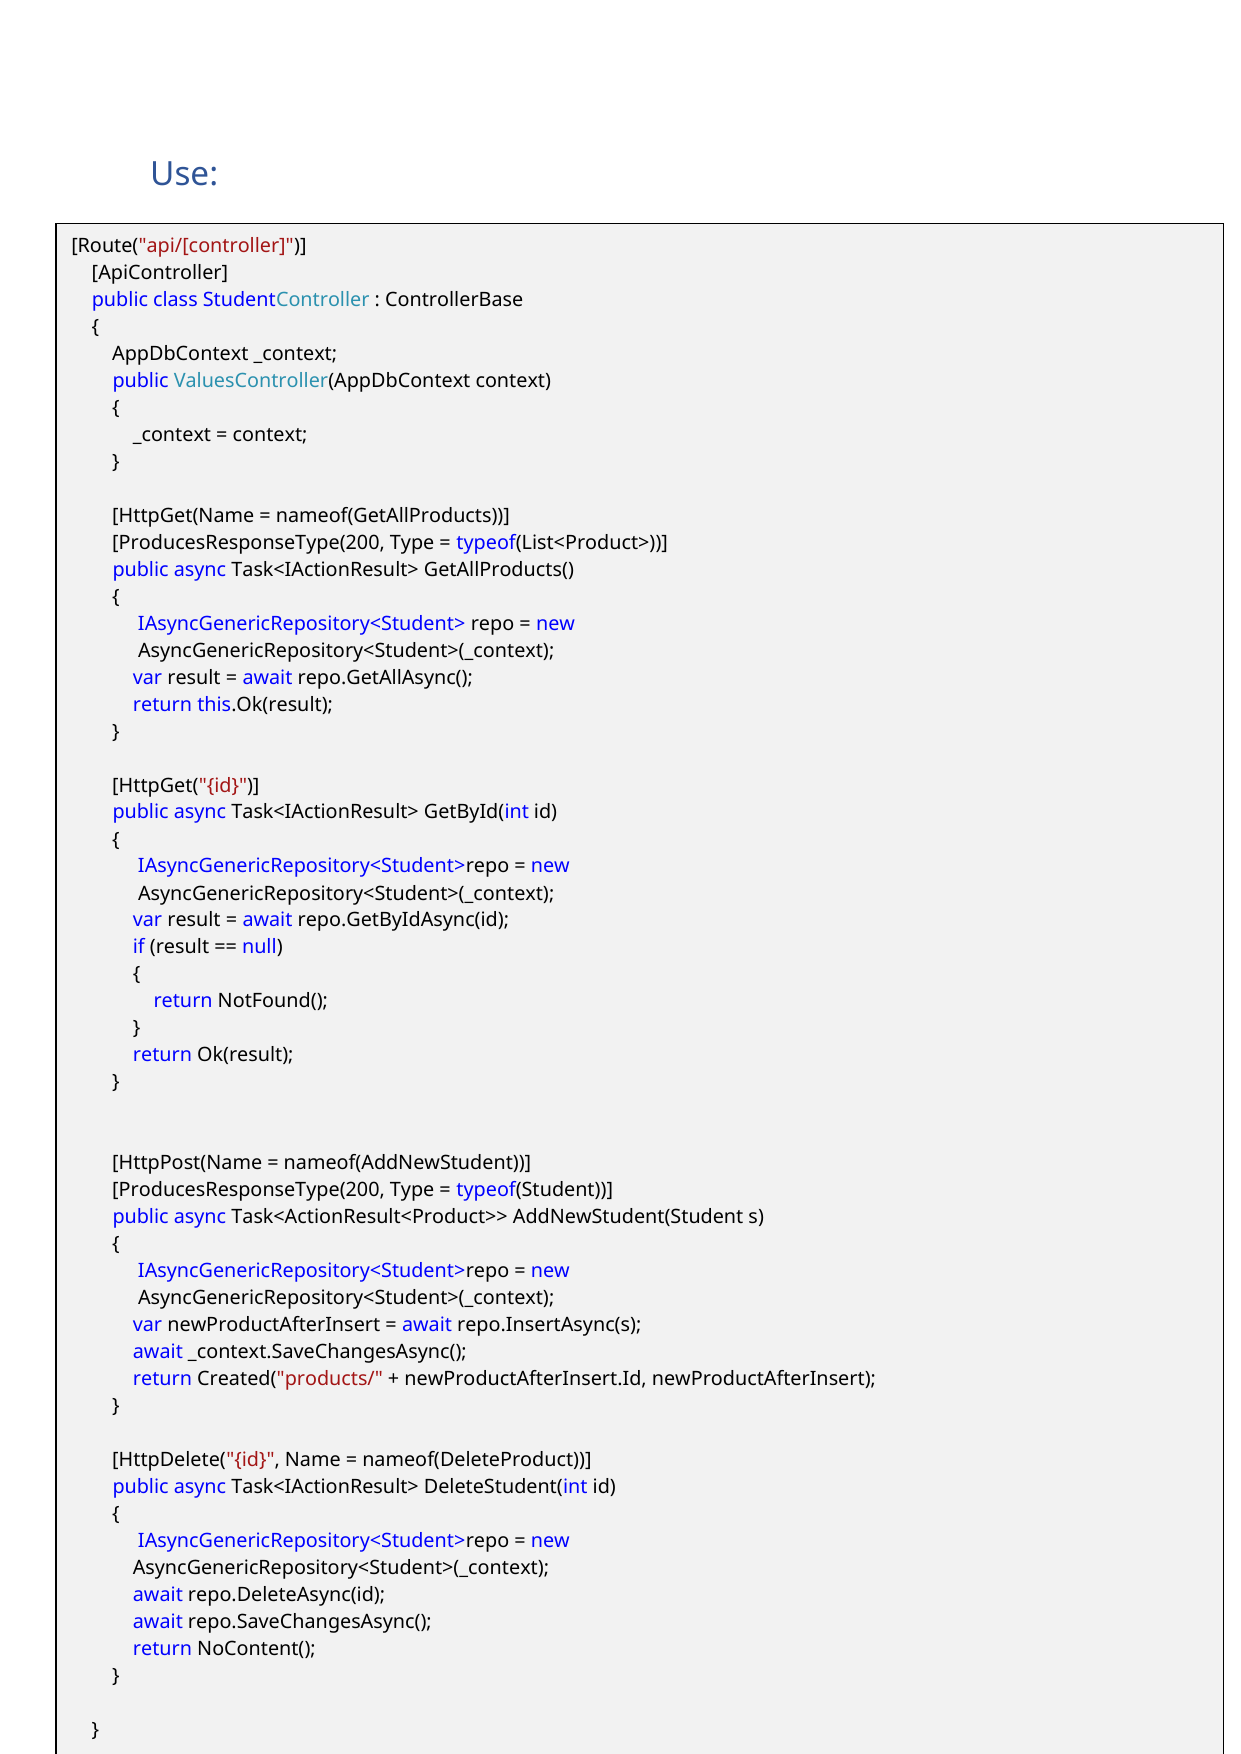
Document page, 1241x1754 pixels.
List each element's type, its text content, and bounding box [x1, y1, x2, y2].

subtitle Use: [150, 150, 1090, 195]
